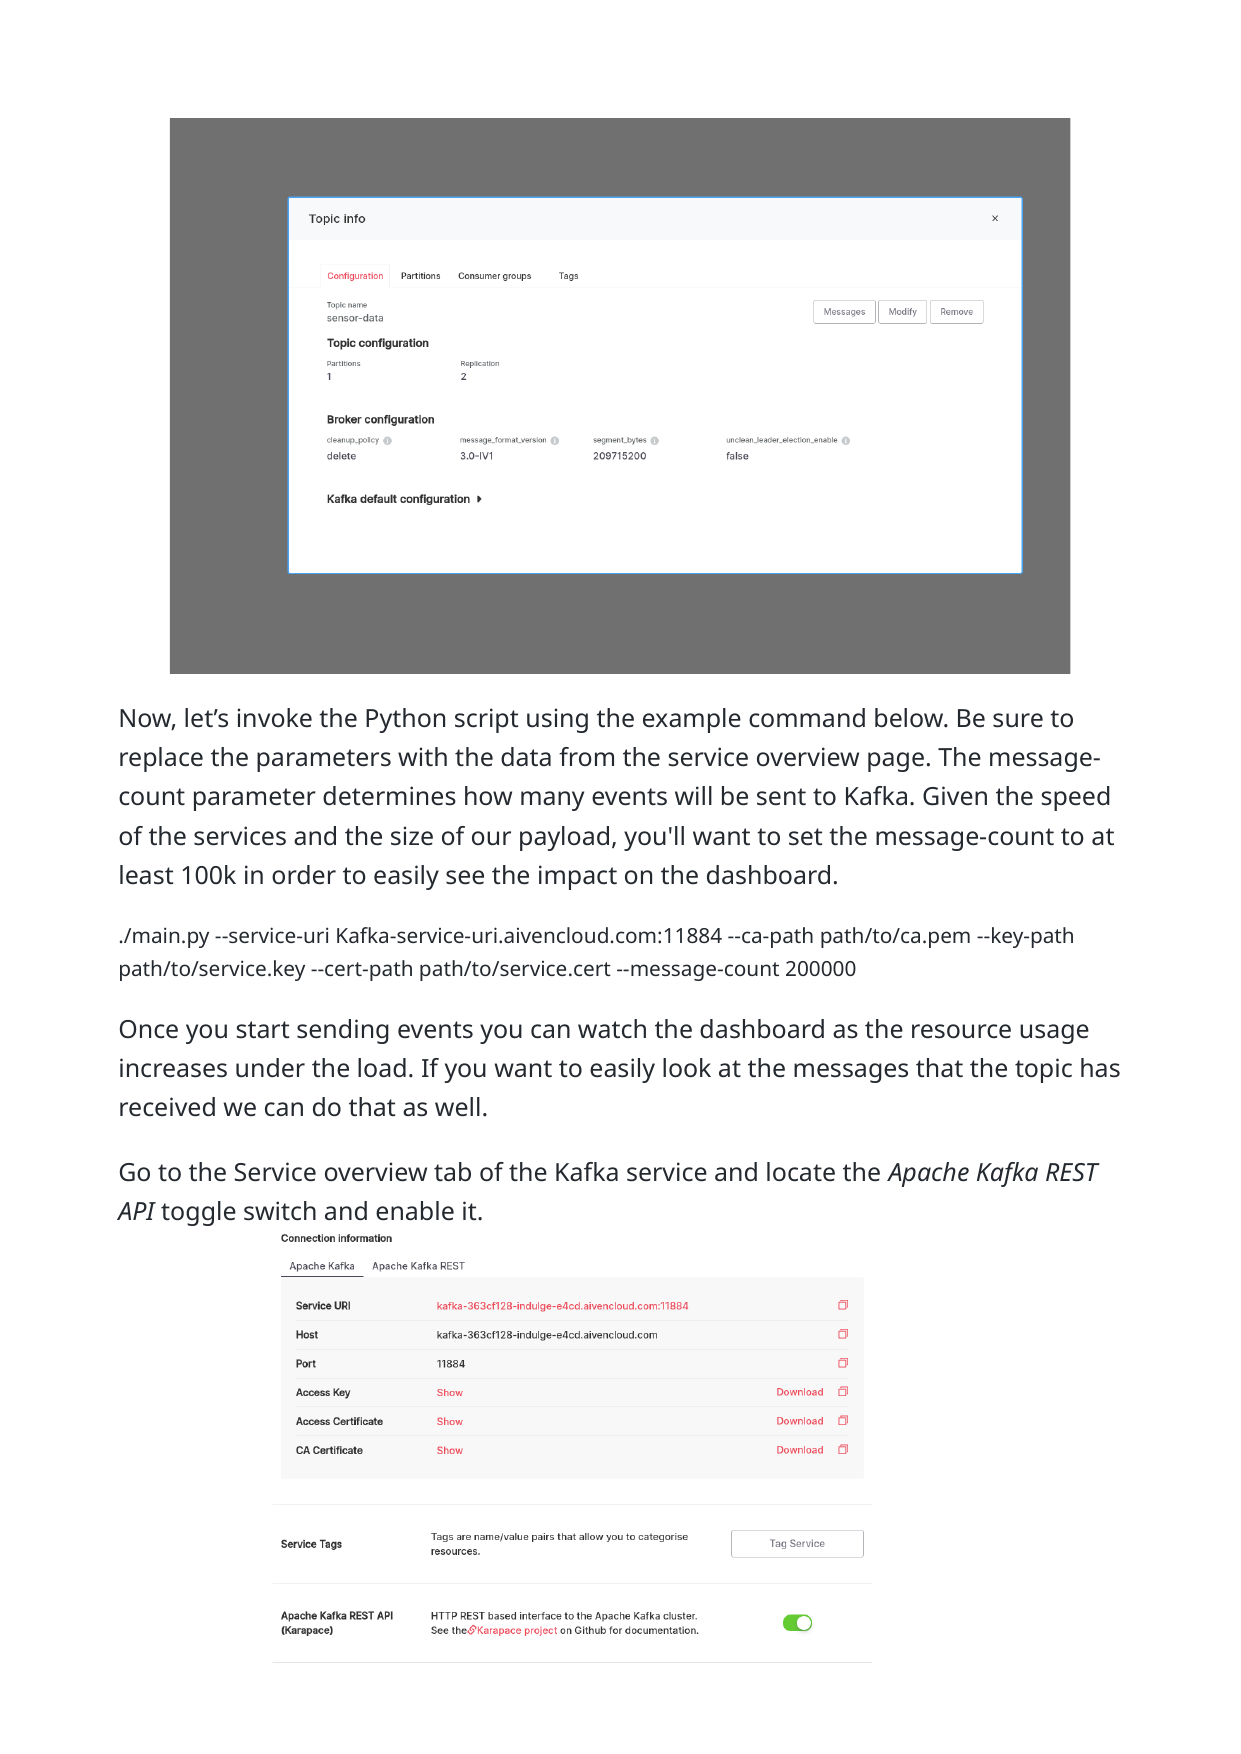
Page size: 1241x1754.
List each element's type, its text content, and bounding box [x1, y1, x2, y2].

text Once you start sending events you can watch the dashboard as the resource usage increases under the load. If you want to easily look at the messages that the topic has received we can do that as well. [118, 1012, 1122, 1124]
text Go to the Service overview tab of the Kafka service and locate the Apache Kafka REST API toggle switch and enable it. [118, 1154, 1122, 1227]
picture [169, 118, 1071, 674]
picture [246, 1232, 927, 1688]
text ./main.py --service-uri Kafka-service-uri.aivencloud.com:11884 --ca-path path/to/ca.pem --key-path path/to/service.key --cert-path path/to/service.cert --message-count 200000 [118, 922, 1122, 983]
